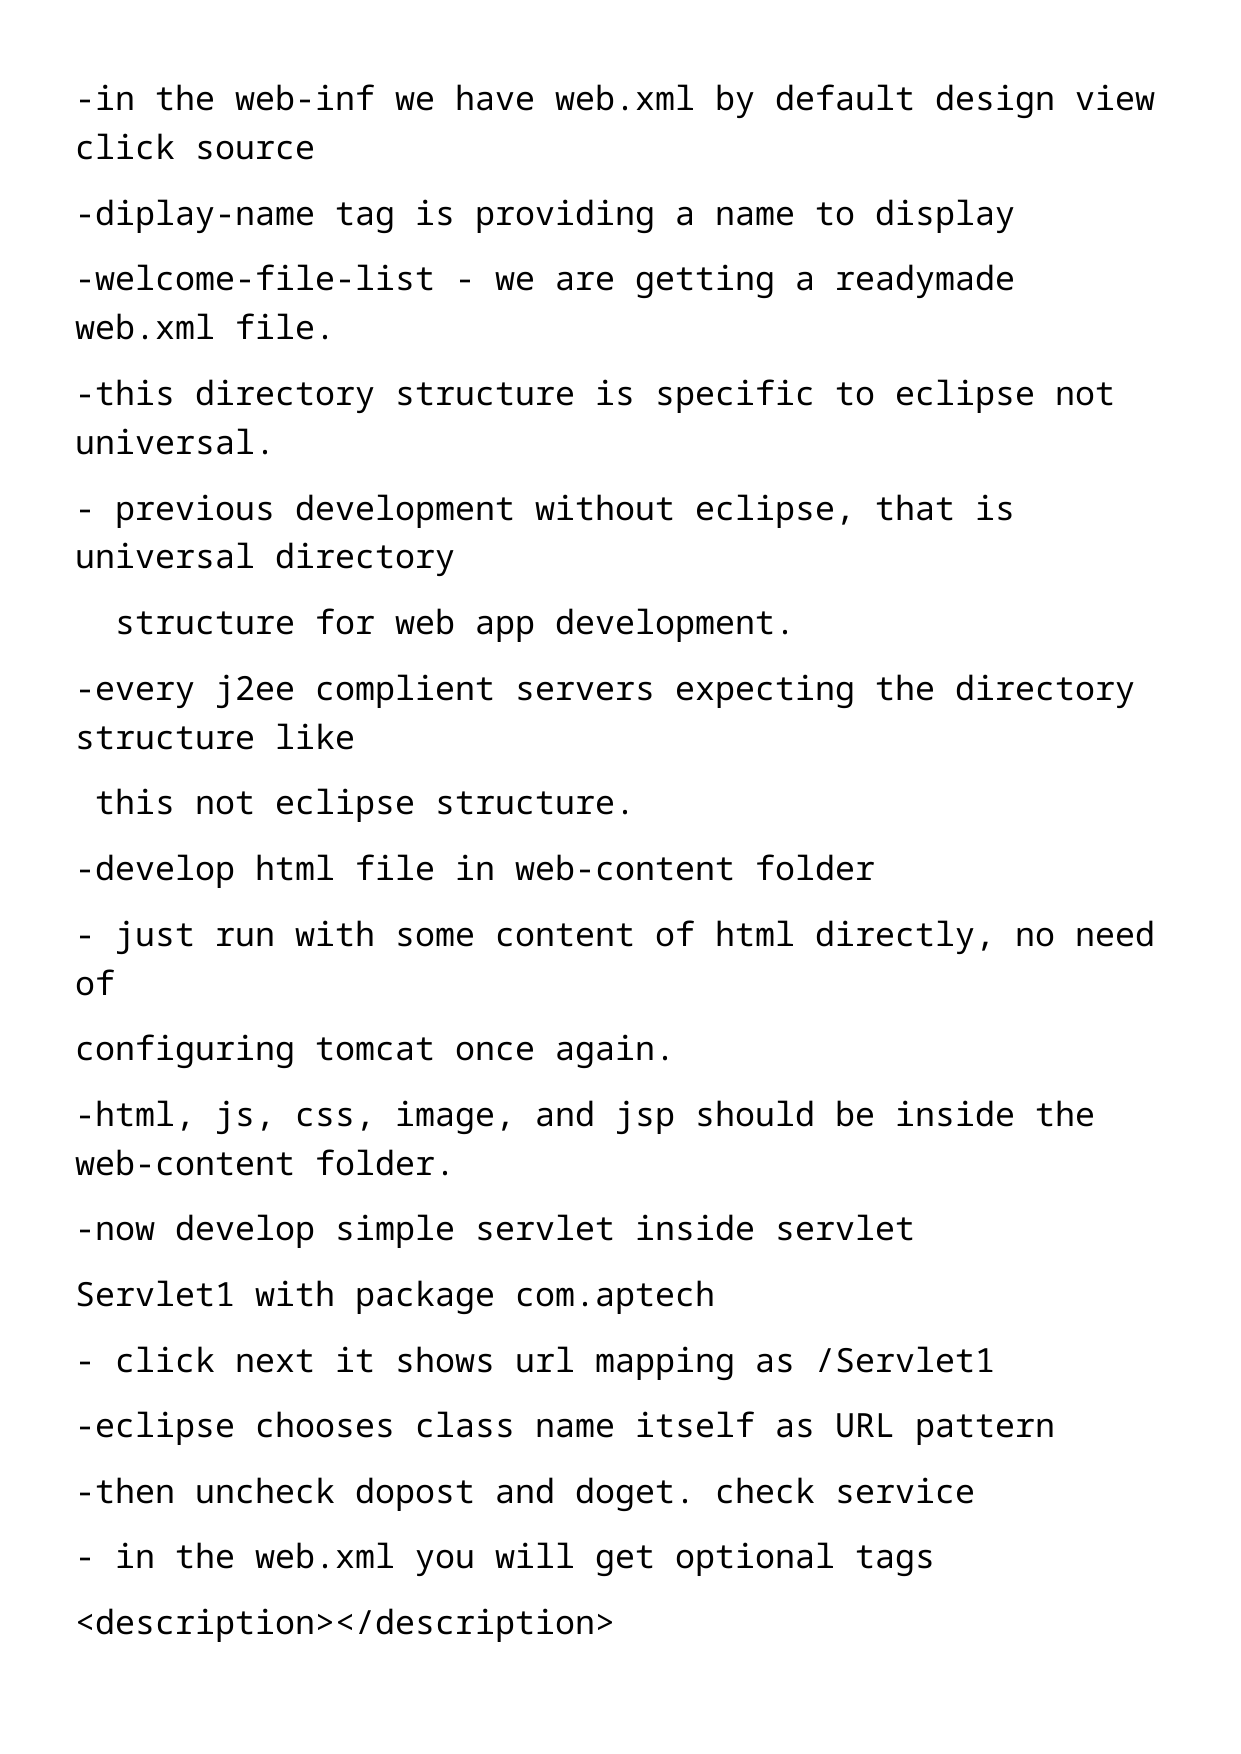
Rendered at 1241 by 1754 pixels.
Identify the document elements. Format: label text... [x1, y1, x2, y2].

text this not eclipse structure. [75, 779, 1165, 824]
text -eclipse chooses class name itself as URL pattern [75, 1402, 1165, 1447]
text -this directory structure is specific to eclipse not universal. [75, 370, 1165, 464]
text -every j2ee complient servers expecting the directory structure like [75, 664, 1165, 759]
text -welcome-file-list - we are getting a readymade web.xml file. [75, 255, 1165, 349]
text - previous development without eclipse, that is universal directory [75, 484, 1165, 579]
text - just run with some content of html directly, no need of [75, 910, 1165, 1005]
text -then uncheck dopost and doget. check service [75, 1468, 1165, 1513]
text Servlet1 with package com.aptech [75, 1271, 1165, 1316]
text -develop html file in web-content folder [75, 845, 1165, 890]
text configuring tomcat once again. [75, 1025, 1165, 1070]
text structure for web app development. [75, 599, 1165, 644]
text -diplay-name tag is providing a name to display [75, 189, 1165, 235]
text - in the web.xml you will get optional tags [75, 1533, 1165, 1579]
text - click next it shows url mapping as /Servlet1 [75, 1336, 1165, 1382]
text -in the web-inf we have web.xml by default design view click source [75, 75, 1165, 169]
text -now develop simple servlet inside servlet [75, 1205, 1165, 1251]
text <description></description> [75, 1599, 1165, 1644]
text -html, js, css, image, and jsp should be inside the web-content folder. [75, 1091, 1165, 1185]
